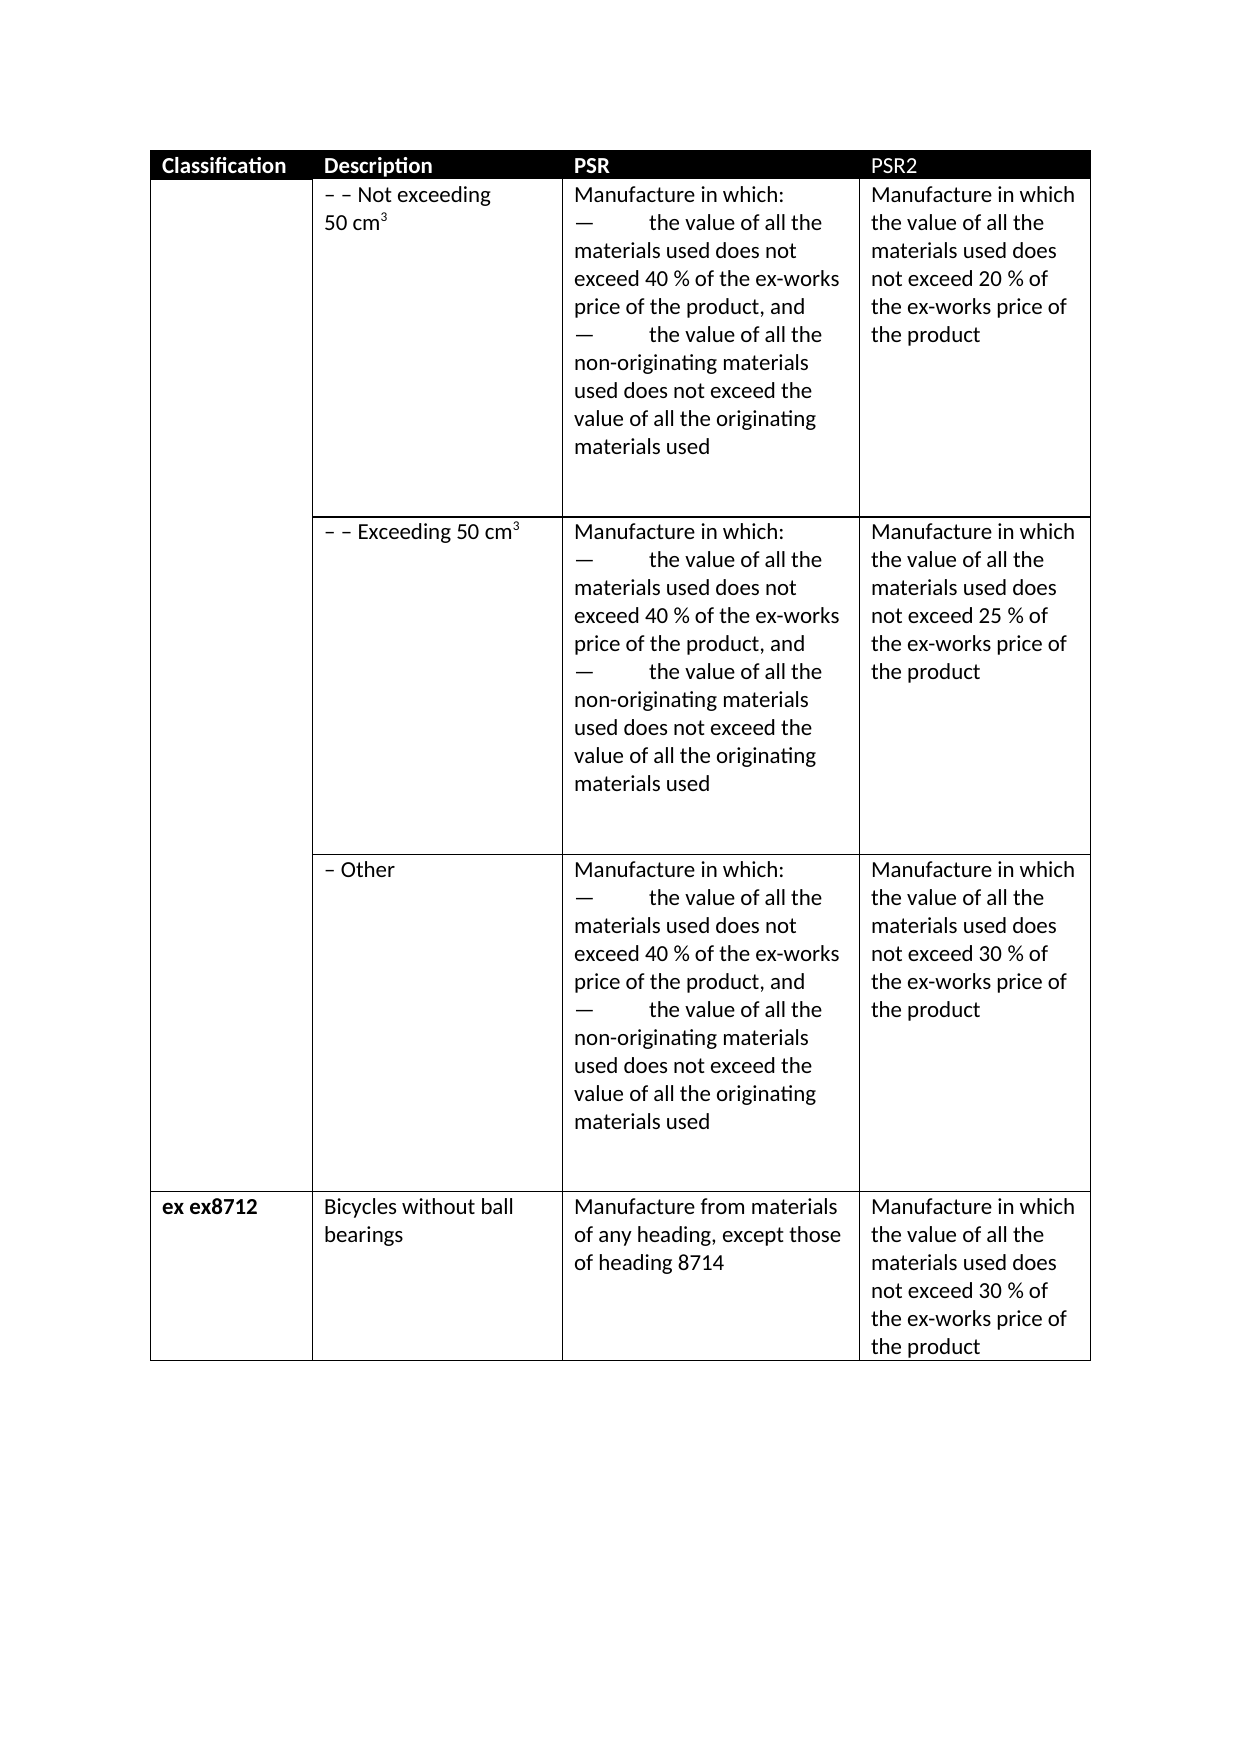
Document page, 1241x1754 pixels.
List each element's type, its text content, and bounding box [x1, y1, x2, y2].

table_cell – – Exceeding 50 cm3 [313, 518, 562, 854]
table_cell – Other [313, 855, 562, 1191]
table_cell Manufacture in which the value of all the materials used does not exceed 30 % of the ex-works price of the product [860, 855, 1090, 1191]
table_cell – – Not exceeding 50 cm3 [313, 179, 562, 516]
table_cell Manufacture from materials of any heading, except those of heading 8714 [563, 1192, 859, 1360]
table_cell Manufacture in which: — the value of all the materials used does not exceed 40 % of the ex-works price of the product, and — the value of all the non-originating materials used does not exceed the value of all the originating materials used [563, 855, 859, 1191]
table_cell ex ex8712 [151, 1192, 312, 1360]
table_cell Manufacture in which the value of all the materials used does not exceed 20 % of the ex-works price of the product [860, 179, 1090, 516]
table_header PSR [563, 151, 859, 179]
table_cell Manufacture in which: — the value of all the materials used does not exceed 40 % of the ex-works price of the product, and — the value of all the non-originating materials used does not exceed the value of all the originating materials used [563, 518, 859, 854]
table_cell Manufacture in which the value of all the materials used does not exceed 25 % of the ex-works price of the product [860, 518, 1090, 854]
table_header PSR2 [860, 151, 1090, 179]
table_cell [860, 1192, 1090, 1360]
table_cell Bicycles without ball bearings [313, 1192, 562, 1360]
table_header Classification [151, 151, 312, 179]
table_header Description [313, 151, 562, 179]
table_cell Manufacture in which: — the value of all the materials used does not exceed 40 % of the ex-works price of the product, and — the value of all the non-originating materials used does not exceed the value of all the originating materials used [563, 179, 859, 516]
